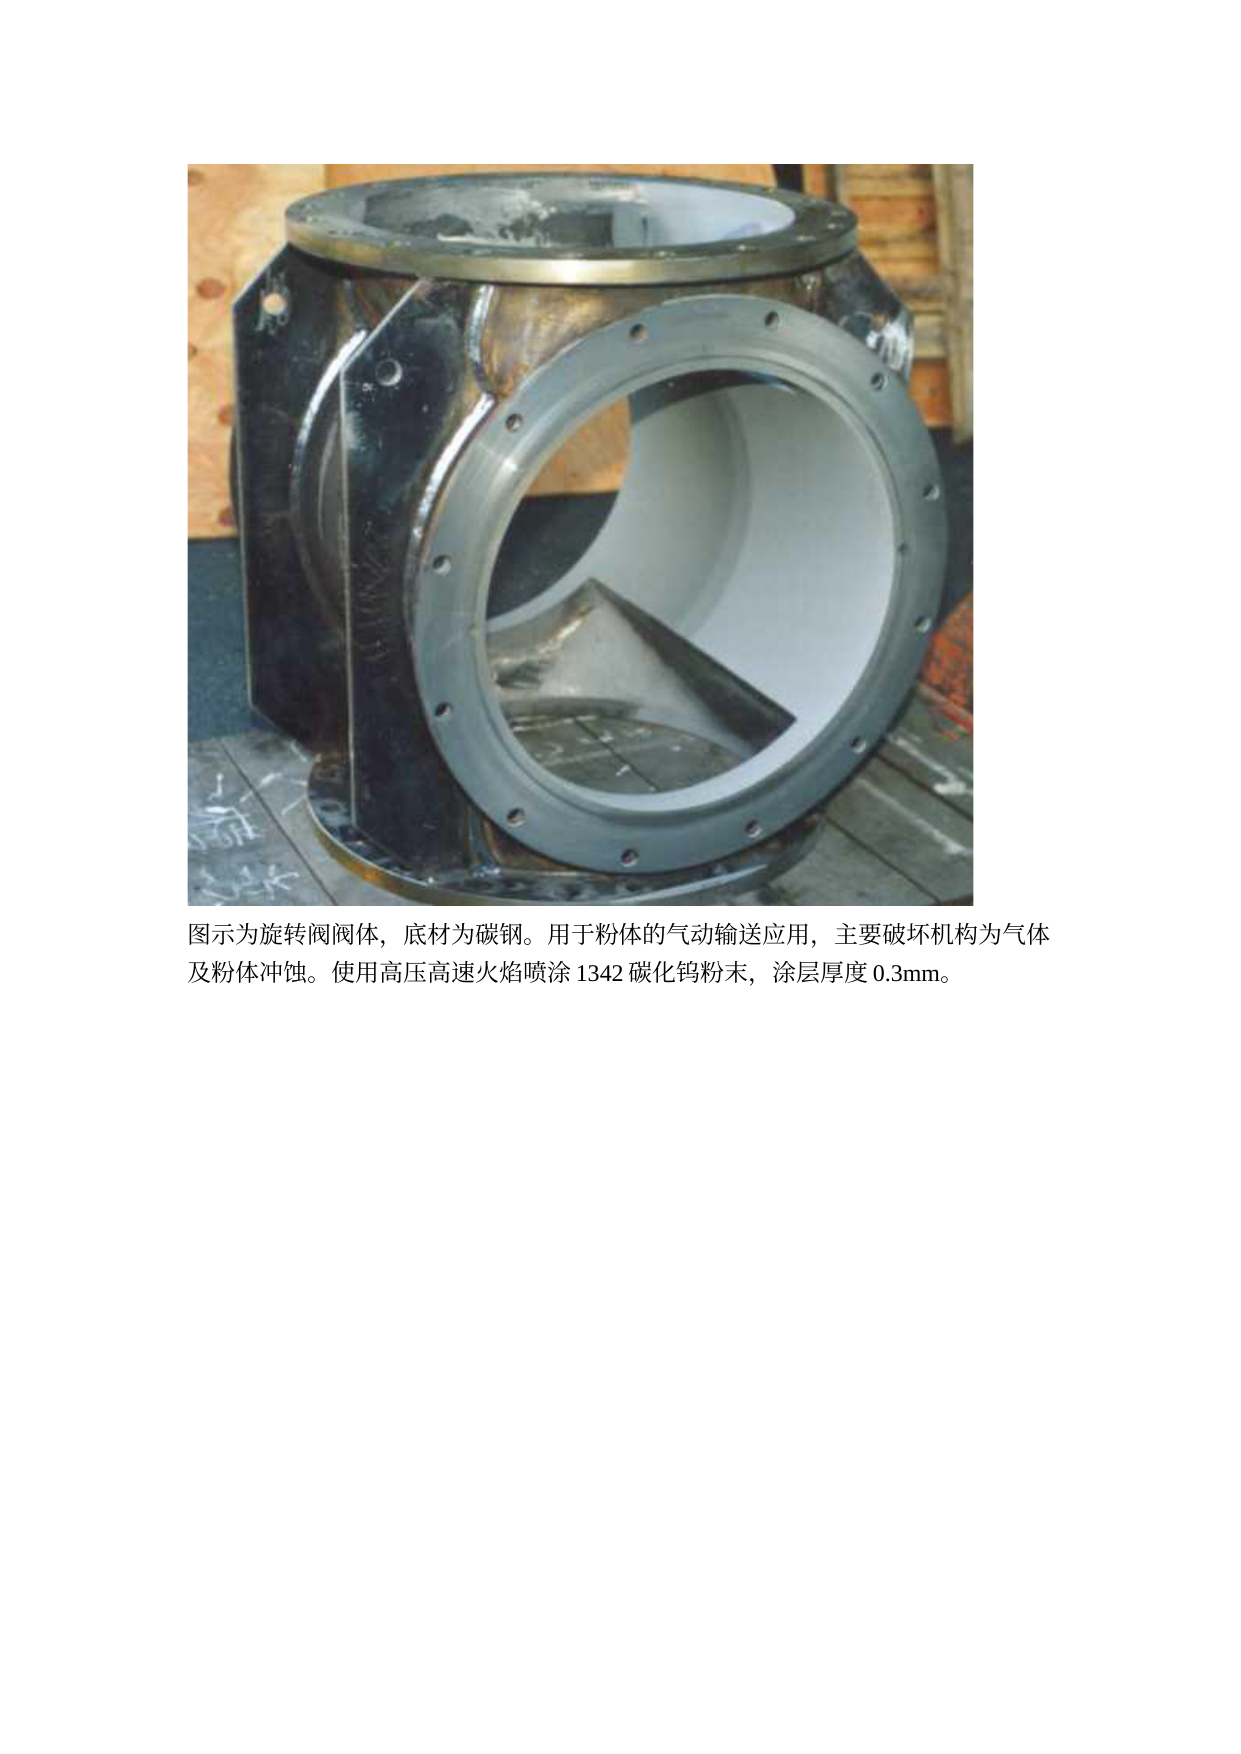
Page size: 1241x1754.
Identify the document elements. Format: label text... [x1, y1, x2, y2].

text 图示为旋转阀阀体，底材为碳钢。用于粉体的气动输送应用，主要破坏机构为气体及粉体冲蚀。使用高压高速火焰喷涂1342碳化钨粉末，涂层厚度0.3mm。 [187, 914, 1053, 989]
